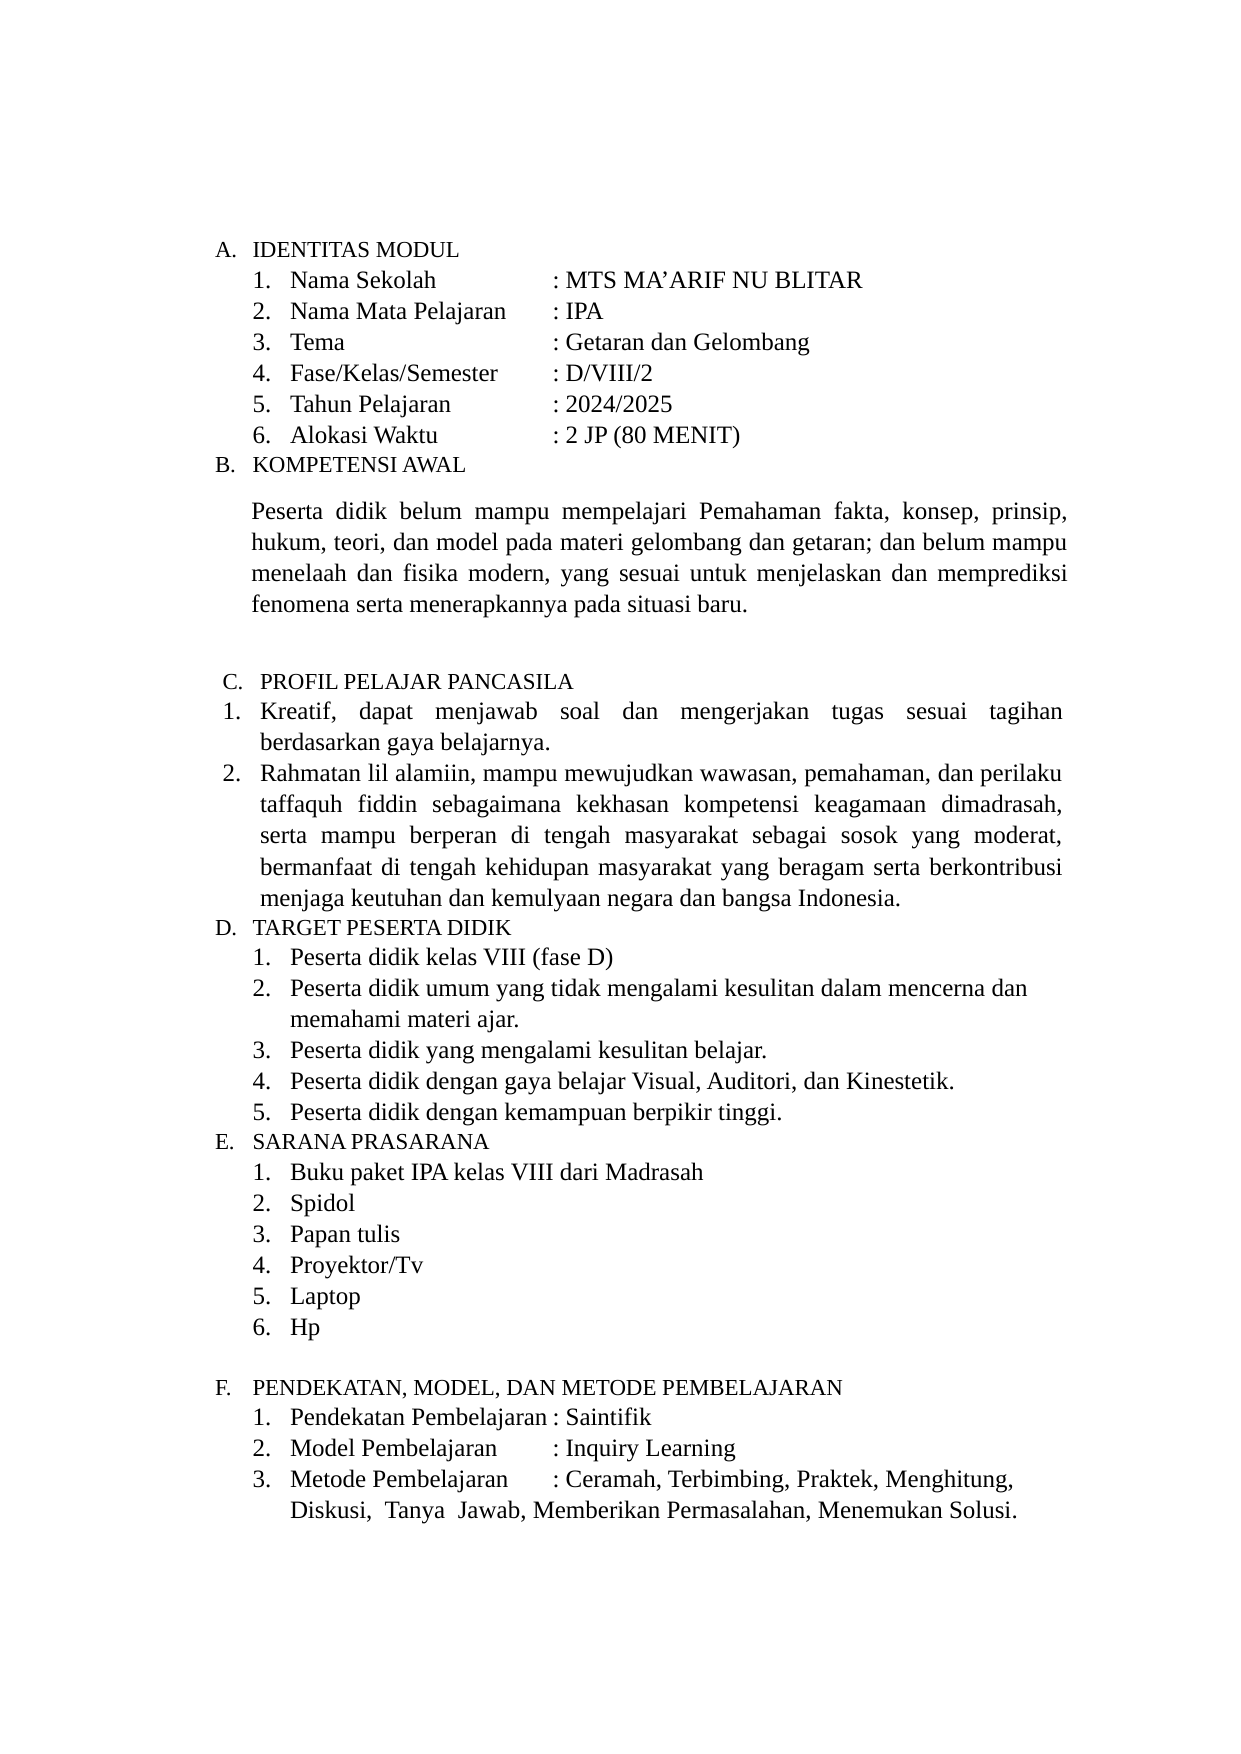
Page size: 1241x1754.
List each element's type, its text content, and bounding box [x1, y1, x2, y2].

list Laptop [252, 1281, 1240, 1310]
list Peserta didik dengan gaya belajar Visual, Auditori, dan Kinestetik. [252, 1066, 1063, 1095]
list Fase/Kelas/Semester : D/VIII/2 [252, 358, 1240, 387]
list Tema : Getaran dan Gelombang [252, 327, 1240, 356]
list Hp [252, 1312, 1240, 1341]
list Tahun Pelajaran : 2024/2025 [252, 389, 1240, 418]
list Nama Mata Pelajaran : IPA [252, 296, 1063, 324]
list IDENTITAS MODUL [215, 236, 1240, 263]
list Proyektor/Tv [252, 1250, 1240, 1279]
list Model Pembelajaran : Inquiry Learning [252, 1433, 1240, 1462]
list Nama Sekolah : MTS MA’ARIF NU BLITAR [252, 265, 1240, 293]
list Peserta didik kelas VIII (fase D) [252, 942, 1240, 971]
list Pendekatan Pembelajaran : Saintifik [252, 1402, 1240, 1431]
list Metode Pembelajaran : Ceramah, Terbimbing, Praktek, Menghitung, Diskusi, Tanya Jawab, Memberikan Permasalahan, Menemukan Solusi. [252, 1464, 1063, 1524]
list PENDEKATAN, MODEL, DAN METODE PEMBELAJARAN [215, 1374, 1240, 1400]
list Alokasi Waktu : 2 JP (80 MENIT) [252, 420, 1240, 449]
list Buku paket IPA kelas VIII dari Madrasah [252, 1157, 1240, 1186]
text Peserta didik belum mampu mempelajari Pemahaman fakta, konsep, prinsip, hukum, teori, dan model pada materi gelombang dan getaran; dan belum mampu menelaah dan fisika modern, yang sesuai untuk menjelaskan dan memprediksi fenomena serta menerapkannya pada situasi baru. [251, 496, 1068, 618]
list Spidol [252, 1188, 1240, 1217]
list SARANA PRASARANA [215, 1128, 1240, 1155]
list Kreatif, dapat menjawab soal dan mengerjakan tugas sesuai tagihan berdasarkan gaya belajarnya. [222, 696, 1063, 756]
list Rahmatan lil alamiin, mampu mewujudkan wawasan, pemahaman, dan perilaku taffaquh fiddin sebagaimana kekhasan kompetensi keagamaan dimadrasah, serta mampu berperan di tengah masyarakat sebagai sosok yang moderat, bermanfaat di tengah kehidupan masyarakat yang beragam serta berkontribusi menjaga keutuhan dan kemulyaan negara dan bangsa Indonesia. [222, 758, 1063, 911]
list Peserta didik dengan kemampuan berpikir tinggi. [252, 1097, 1063, 1126]
list PROFIL PELAJAR PANCASILA [222, 668, 1240, 694]
list Papan tulis [252, 1219, 1240, 1248]
list TARGET PESERTA DIDIK [215, 914, 1240, 940]
list KOMPETENSI AWAL [215, 451, 1240, 477]
list Peserta didik umum yang tidak mengalami kesulitan dalam mencerna dan memahami materi ajar. [252, 973, 1063, 1033]
list Peserta didik yang mengalami kesulitan belajar. [252, 1035, 1063, 1064]
